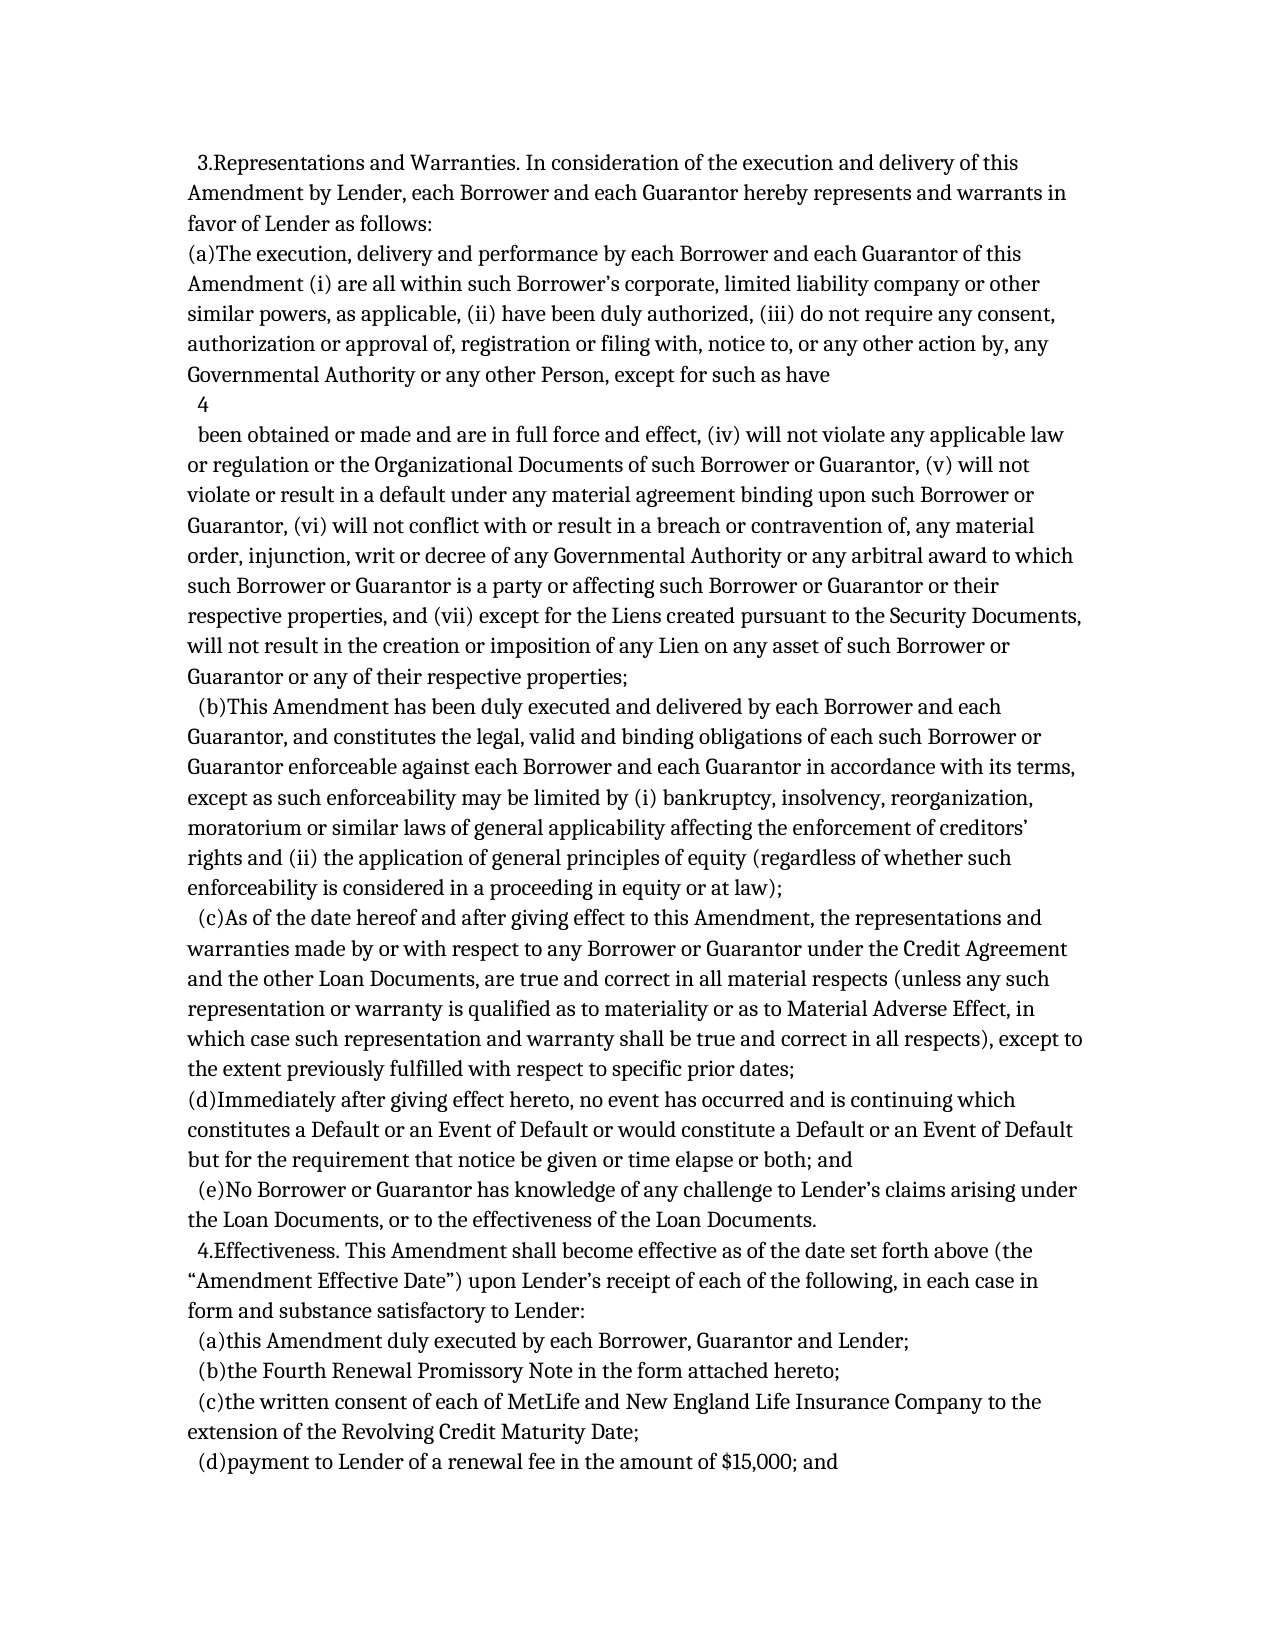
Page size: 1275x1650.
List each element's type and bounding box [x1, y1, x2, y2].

text [187, 150, 1087, 1475]
